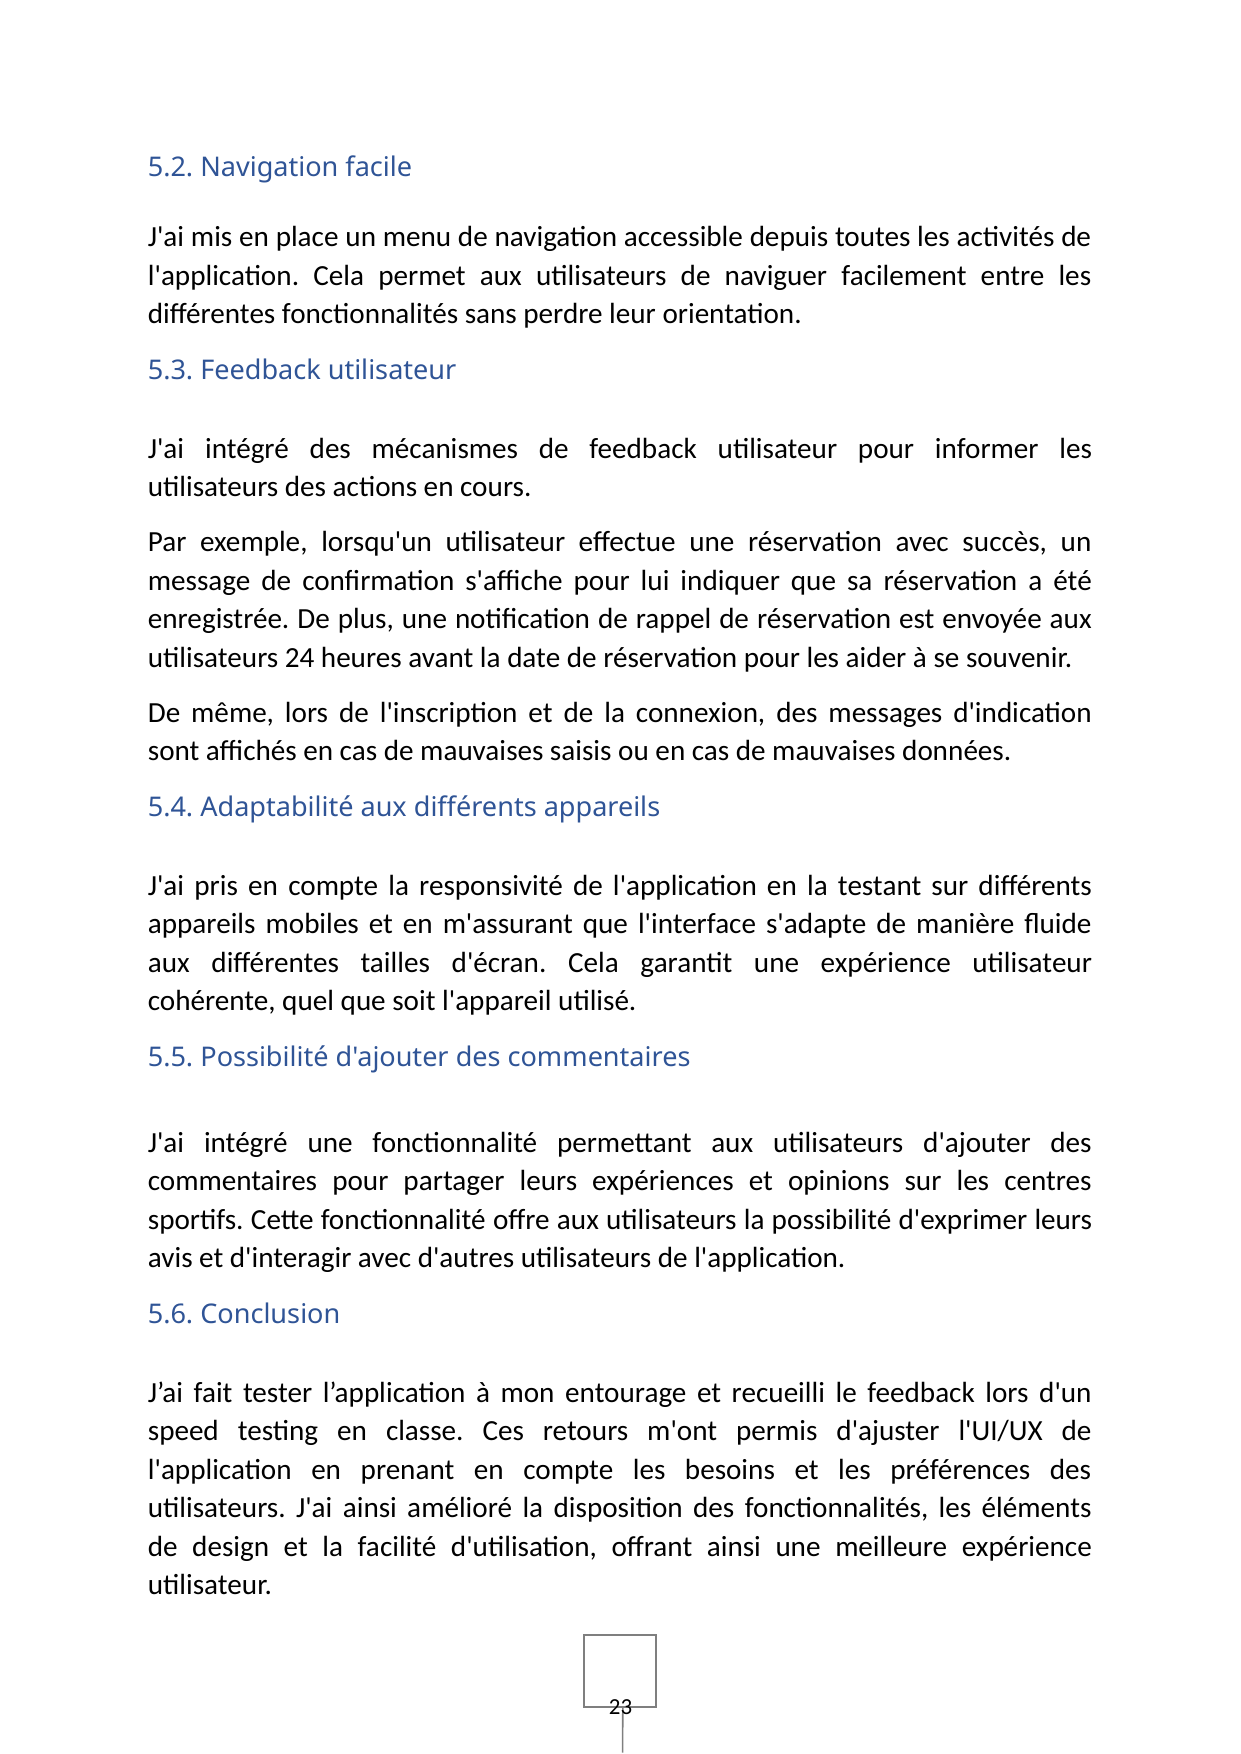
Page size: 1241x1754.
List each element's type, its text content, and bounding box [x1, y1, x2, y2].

text J'ai mis en place un menu de navigation accessible depuis toutes les activités de l'application. Cela permet aux utilisateurs de naviguer facilement entre les différentes fonctionnalités sans perdre leur orientation. [148, 187, 1093, 331]
subtitle 5.5. Possibilité d'ajouter des commentaires [148, 1037, 1093, 1074]
text J'ai intégré des mécanismes de feedback utilisateur pour informer les utilisateurs des actions en cours. [148, 430, 1093, 504]
subtitle 5.4. Adaptabilité aux différents appareils [148, 787, 1093, 864]
subtitle 5.3. Feedback utilisateur [148, 350, 1093, 427]
text De même, lors de l'inscription et de la connexion, des messages d'indication sont affichés en cas de mauvaises saisis ou en cas de mauvaises données. [148, 694, 1093, 768]
text J’ai fait tester l’application à mon entourage et recueilli le feedback lors d'un speed testing en classe. Ces retours m'ont permis d'ajuster l'UI/UX de l'application en prenant en compte les besoins et les préférences des utilisateurs. J'ai ainsi amélioré la disposition des fonctionnalités, les éléments de design et la facilité d'utilisation, offrant ainsi une meilleure expérience utilisateur. [148, 1374, 1093, 1602]
text J'ai pris en compte la responsivité de l'application en la testant sur différents appareils mobiles et en m'assurant que l'interface s'adapte de manière fluide aux différentes tailles d'écran. Cela garantit une expérience utilisateur cohérente, quel que soit l'appareil utilisé. [148, 867, 1093, 1018]
subtitle 5.2. Navigation facile [148, 148, 1093, 184]
text Par exemple, lorsqu'un utilisateur effectue une réservation avec succès, un message de confirmation s'affiche pour lui indiquer que sa réservation a été enregistrée. De plus, une notification de rappel de réservation est envoyée aux utilisateurs 24 heures avant la date de réservation pour les aider à se souvenir. [148, 523, 1093, 674]
text J'ai intégré une fonctionnalité permettant aux utilisateurs d'ajouter des commentaires pour partager leurs expériences et opinions sur les centres sportifs. Cette fonctionnalité offre aux utilisateurs la possibilité d'exprimer leurs avis et d'interagir avec d'autres utilisateurs de l'application. [148, 1124, 1093, 1275]
subtitle 5.6. Conclusion [148, 1294, 1093, 1371]
